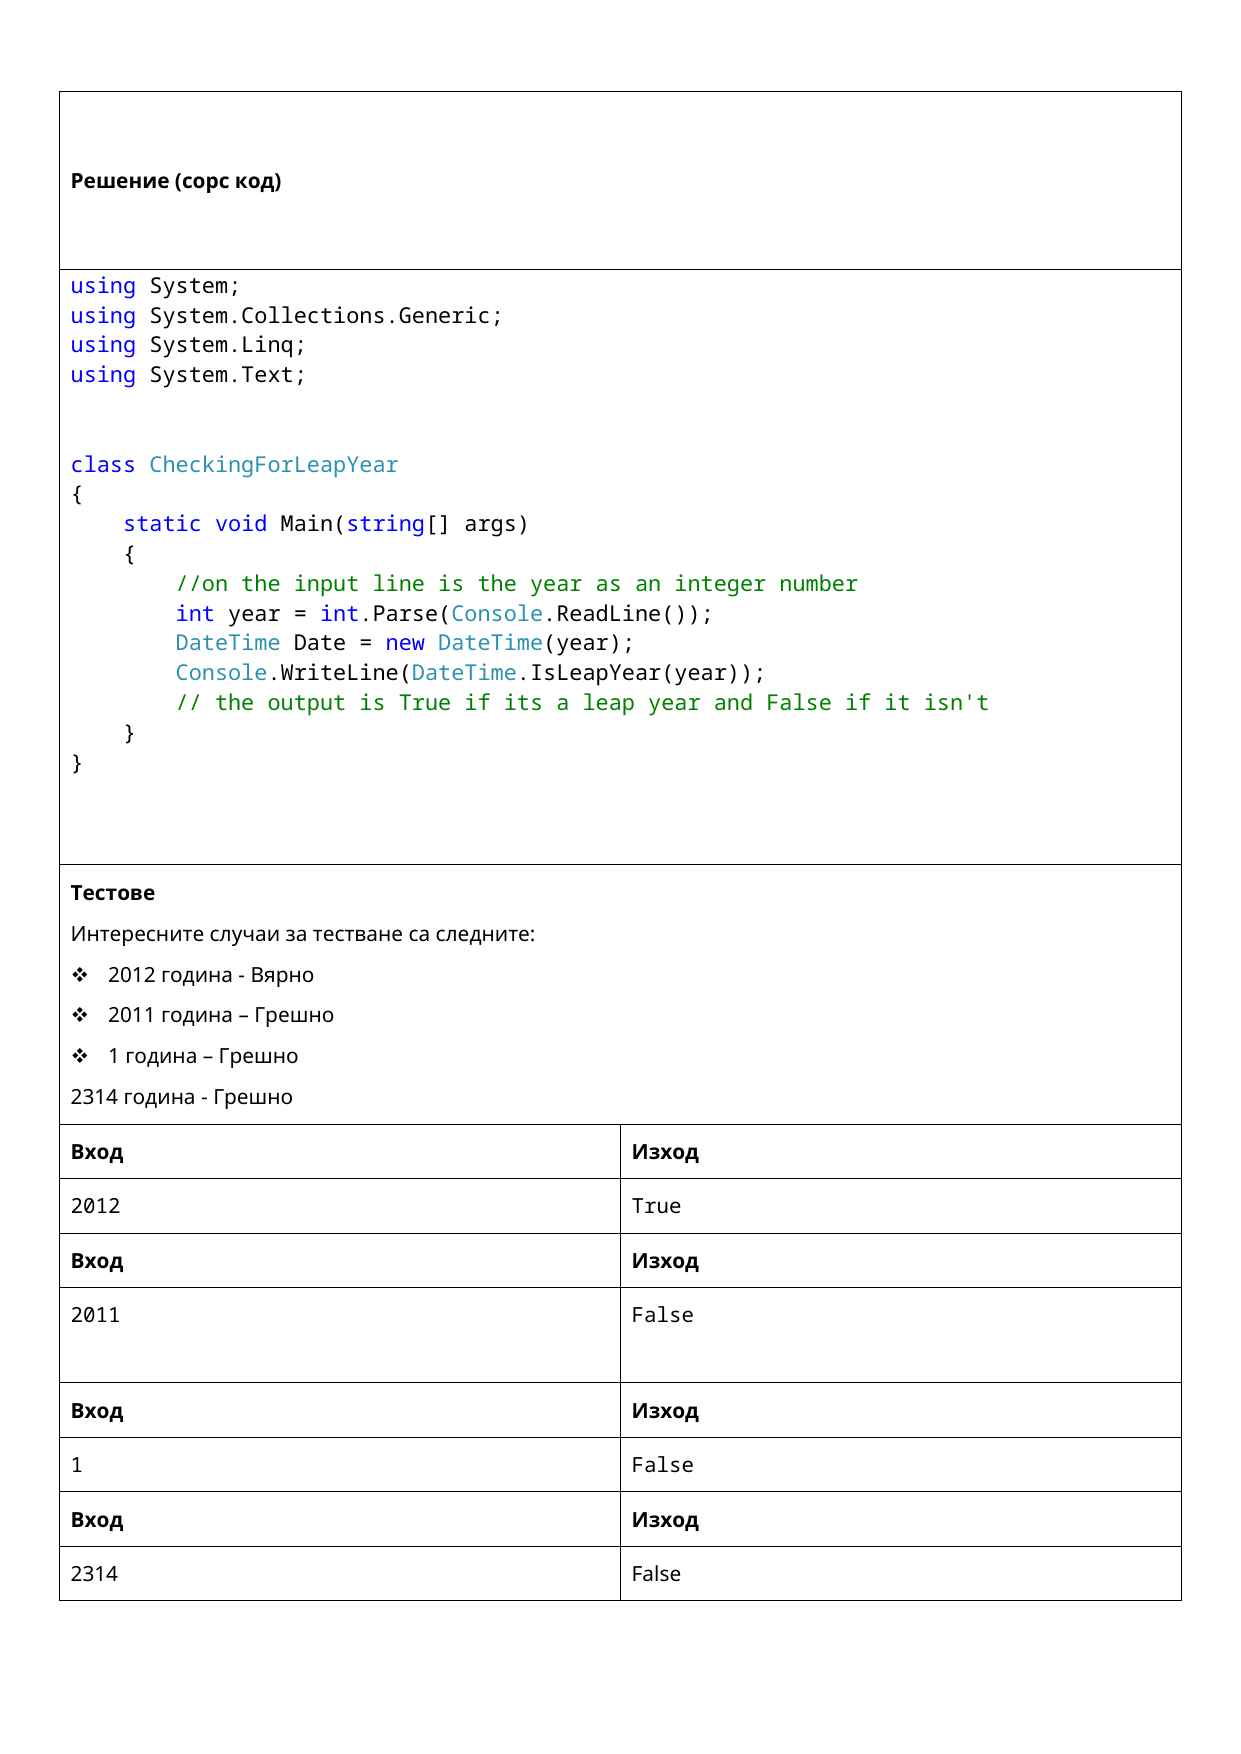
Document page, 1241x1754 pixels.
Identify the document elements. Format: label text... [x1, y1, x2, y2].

table_cell Решение (сорс код) [60, 92, 1181, 269]
table_cell False [621, 1288, 1181, 1382]
table_cell Вход [60, 1125, 620, 1178]
table_cell False [621, 1547, 1181, 1600]
table_cell Изход [621, 1492, 1181, 1546]
table_cell 2314 [60, 1547, 620, 1600]
table_cell 1 [60, 1438, 620, 1491]
table_cell Тестовe Интересните случаи за тестване са следните: 2012 година - Вярно 2011 година – Грешно 1 година – Грешно 2314 година - Грешно [60, 865, 1181, 1123]
table_cell using System; using System.Collections.Generic; using System.Linq; using System.Text; class CheckingForLeapYear { static void Main(string[] args) { //on the input line is the year as an integer number int year = int.Parse(Console.ReadLine()); DateTime Date = new DateTime(year); Console.WriteLine(DateTime.IsLeapYear(year)); // the output is True if its a leap year and False if it isn't } } [60, 270, 1181, 864]
table_cell Вход [60, 1383, 620, 1437]
table_cell Вход [60, 1234, 620, 1287]
table_cell 2011 [60, 1288, 620, 1382]
table_cell Изход [621, 1383, 1181, 1437]
table_cell Изход [621, 1125, 1181, 1178]
table_cell Вход [60, 1492, 620, 1546]
table_cell False [621, 1438, 1181, 1491]
table_cell Изход [621, 1234, 1181, 1287]
table_cell 2012 [60, 1179, 620, 1232]
table_cell True [621, 1179, 1181, 1232]
